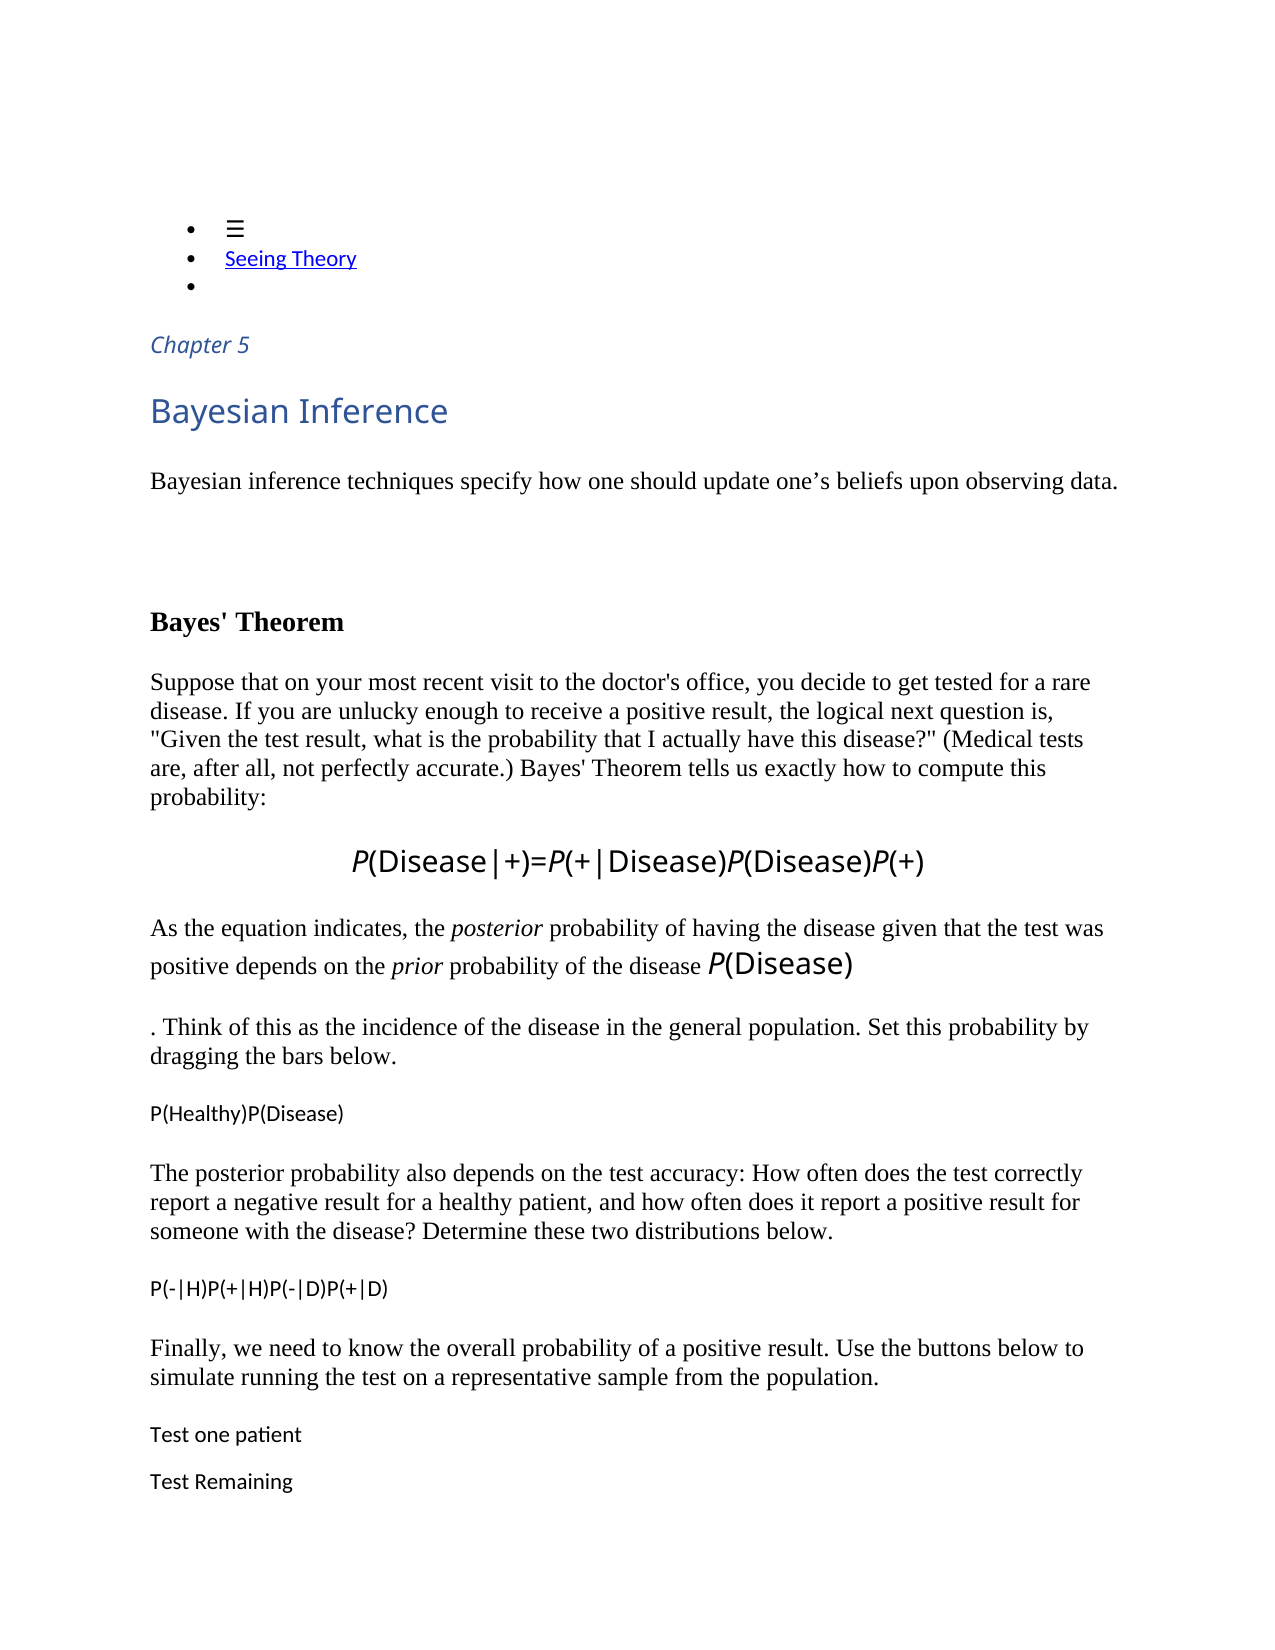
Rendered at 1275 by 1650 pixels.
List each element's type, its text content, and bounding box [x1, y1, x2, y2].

subtitle Chapter 5 [150, 329, 1125, 360]
text . Think of this as the incidence of the disease in the general population. Set this probability by dragging the bars below. [150, 1012, 1125, 1070]
list Seeing Theory [187, 244, 1125, 272]
text Bayesian inference techniques specify how one should update one’s beliefs upon observing data. [150, 466, 1125, 495]
subtitle Bayesian Inference [150, 388, 1125, 433]
text P(-|H)P(+|H)P(-|D)P(+|D) [150, 1274, 1125, 1302]
text P(Disease|+)=P(+|Disease)P(Disease)P(+) [150, 840, 1125, 881]
text Finally, we need to know the overall probability of a positive result. Use the buttons below to simulate running the test on a representative sample from the population. [150, 1333, 1125, 1391]
text Test Remaining [150, 1467, 1125, 1495]
text As the equation indicates, the posterior probability of having the disease given that the test was positive depends on the prior probability of the disease P(Disease) [150, 913, 1125, 983]
text The posterior probability also depends on the test accuracy: How often does the test correctly report a negative result for a healthy patient, and how often does it report a positive result for someone with the disease? Determine these two distributions below. [150, 1158, 1125, 1245]
subtitle Bayes' Theorem [150, 605, 1125, 638]
text P(Healthy)P(Disease) [150, 1099, 1125, 1127]
text Test one patient [150, 1420, 1125, 1448]
text Suppose that on your most recent visit to the doctor's office, you decide to get tested for a rare disease. If you are unlucky enough to receive a positive result, the logical next question is, "Given the test result, what is the probability that I actually have this disease?" (Medical tests are, after all, not perfectly accurate.) Bayes' Theorem tells us exactly how to compute this probability: [150, 667, 1125, 811]
list ☰ [187, 213, 1125, 244]
